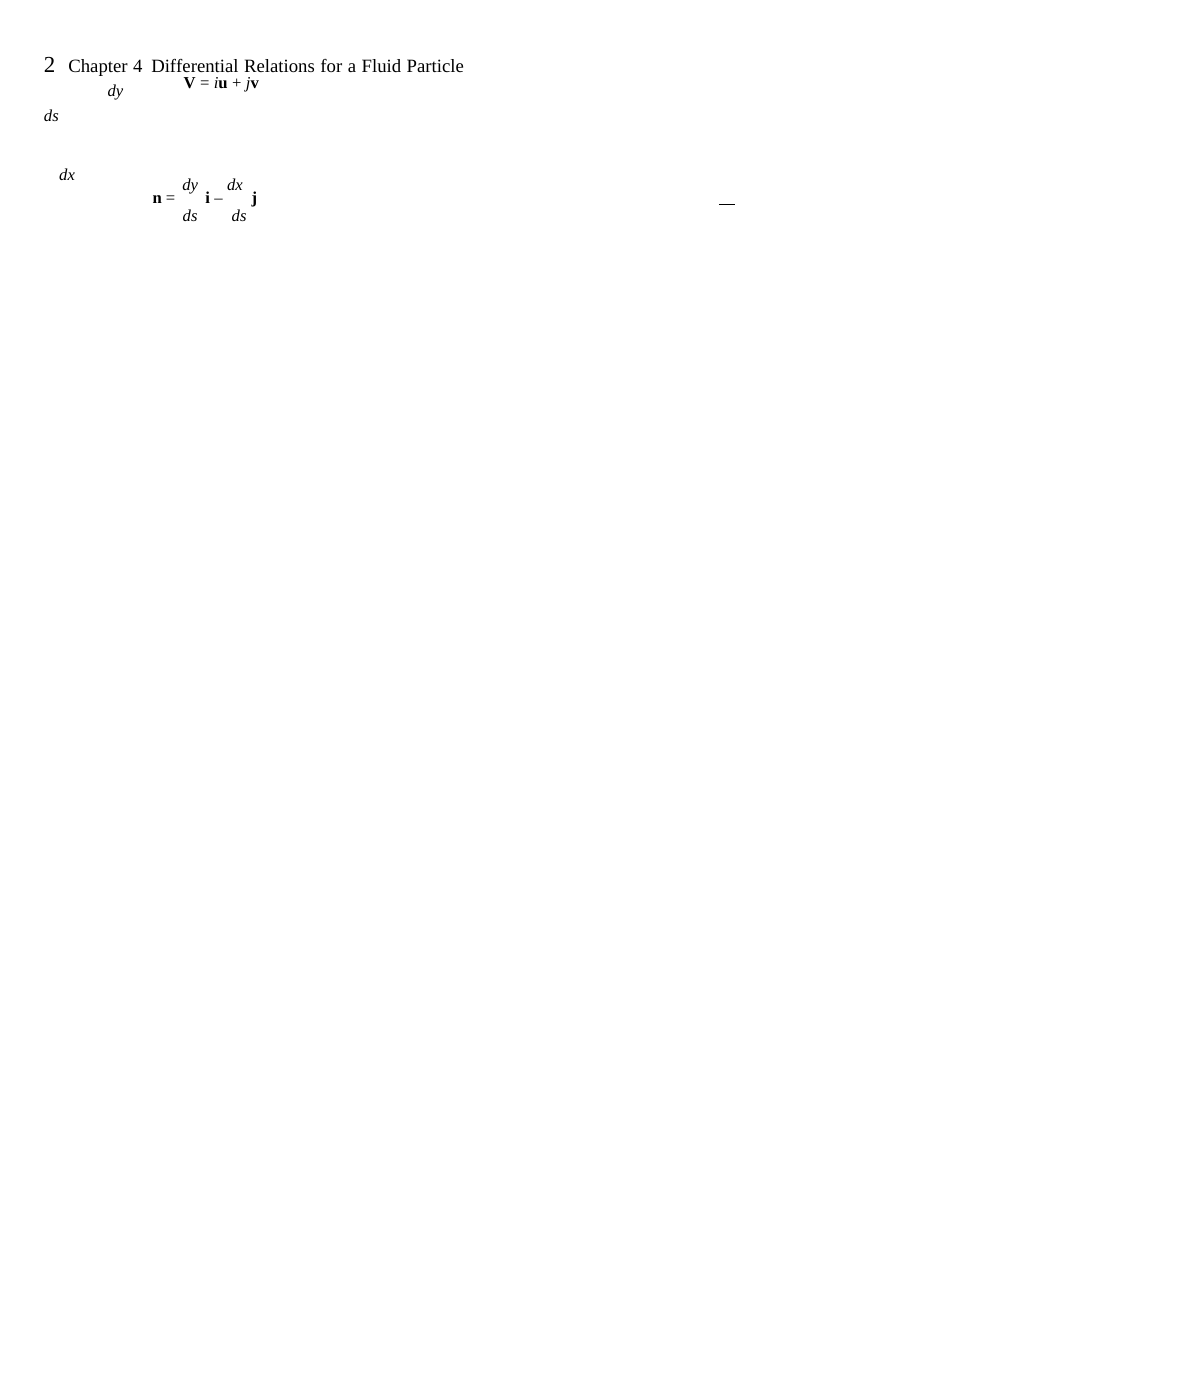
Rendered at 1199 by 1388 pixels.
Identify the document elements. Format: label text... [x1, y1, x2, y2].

text n = dy i – dx j [152, 184, 321, 209]
text dx [59, 166, 321, 184]
text dy V = iu + jv [107, 73, 321, 100]
text ds [44, 106, 321, 125]
text ds ds [182, 209, 321, 224]
